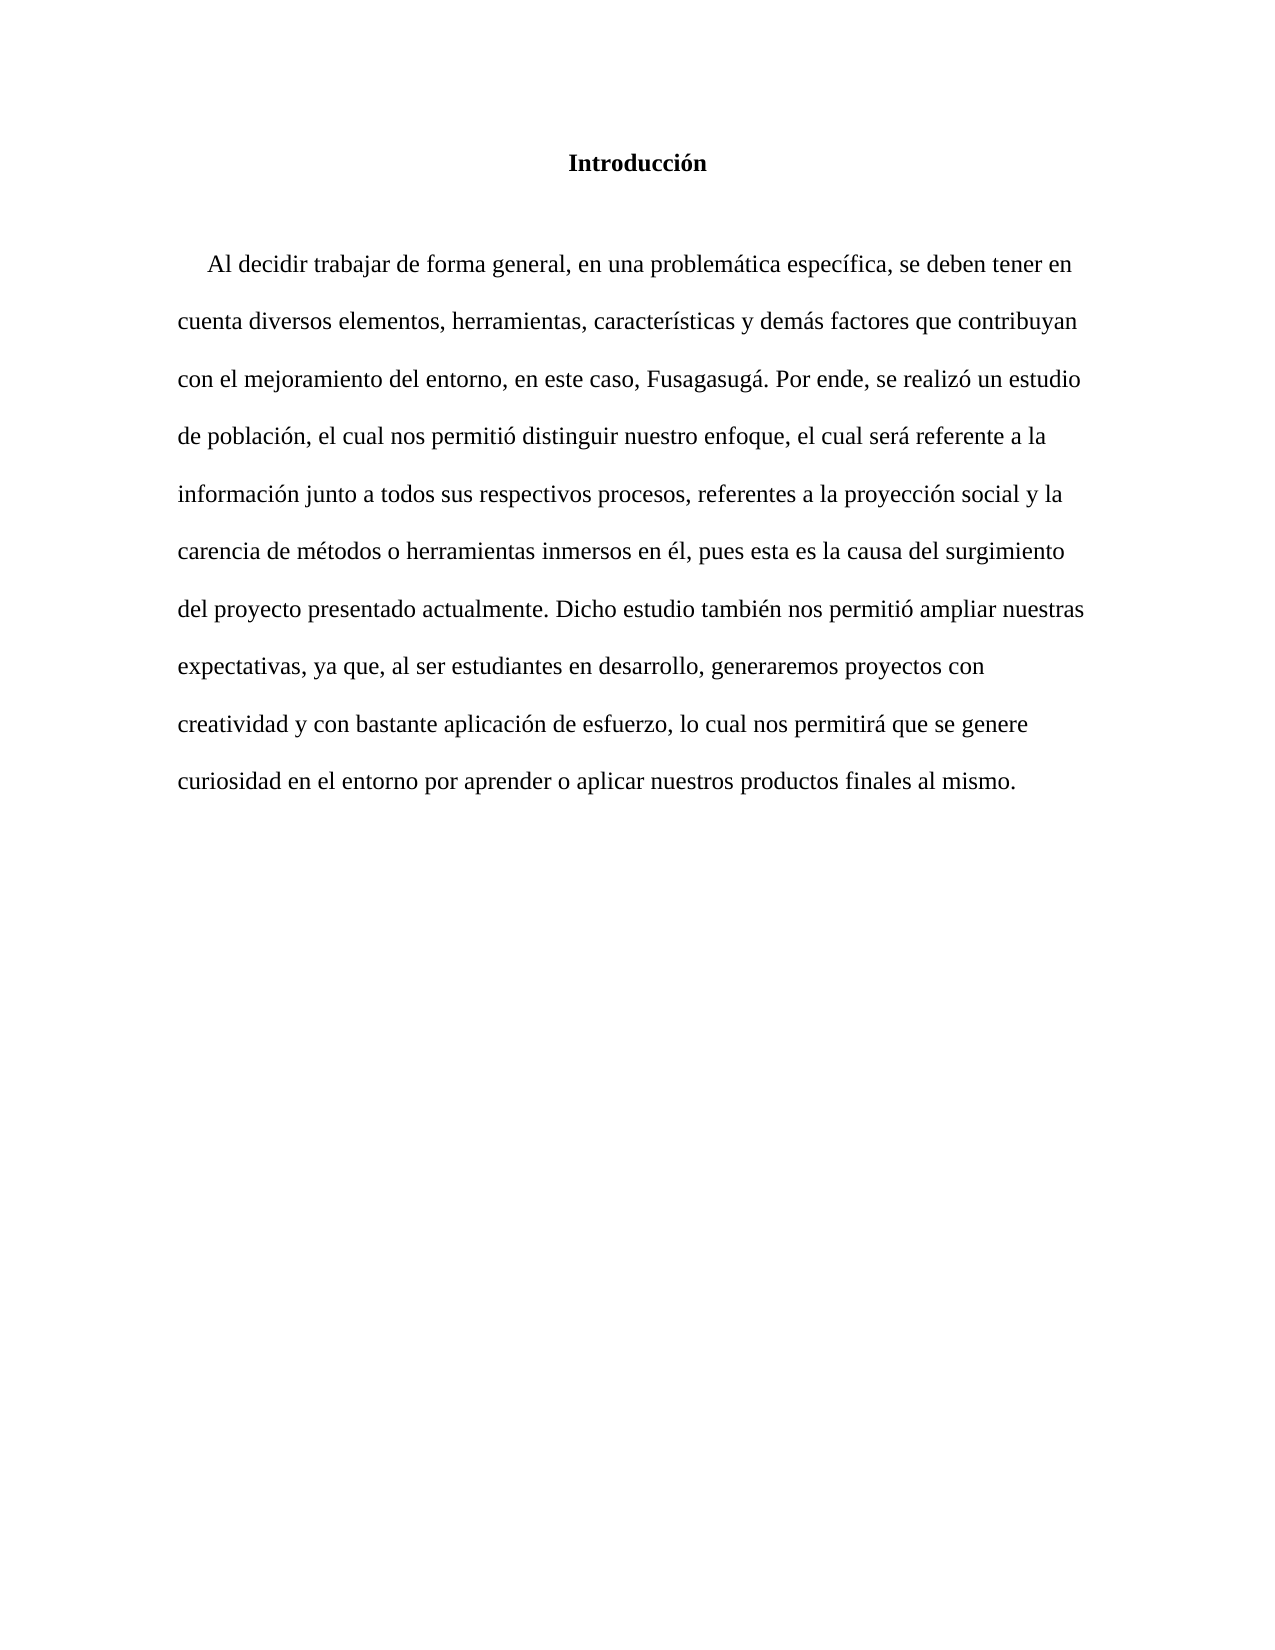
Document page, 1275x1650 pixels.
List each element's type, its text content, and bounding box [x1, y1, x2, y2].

subtitle Introducción [177, 148, 1098, 176]
text Al decidir trabajar de forma general, en una problemática específica, se deben tener en cuenta diversos elementos, herramientas, características y demás factores que contribuyan con el mejoramiento del entorno, en este caso, Fusagasugá. Por ende, se realizó un estudio de población, el cual nos permitió distinguir nuestro enfoque, el cual será referente a la información junto a todos sus respectivos procesos, referentes a la proyección social y la carencia de métodos o herramientas inmersos en él, pues esta es la causa del surgimiento del proyecto presentado actualmente. Dicho estudio también nos permitió ampliar nuestras expectativas, ya que, al ser estudiantes en desarrollo, generaremos proyectos con creatividad y con bastante aplicación de esfuerzo, lo cual nos permitirá que se genere curiosidad en el entorno por aprender o aplicar nuestros productos finales al mismo. [177, 249, 1098, 795]
